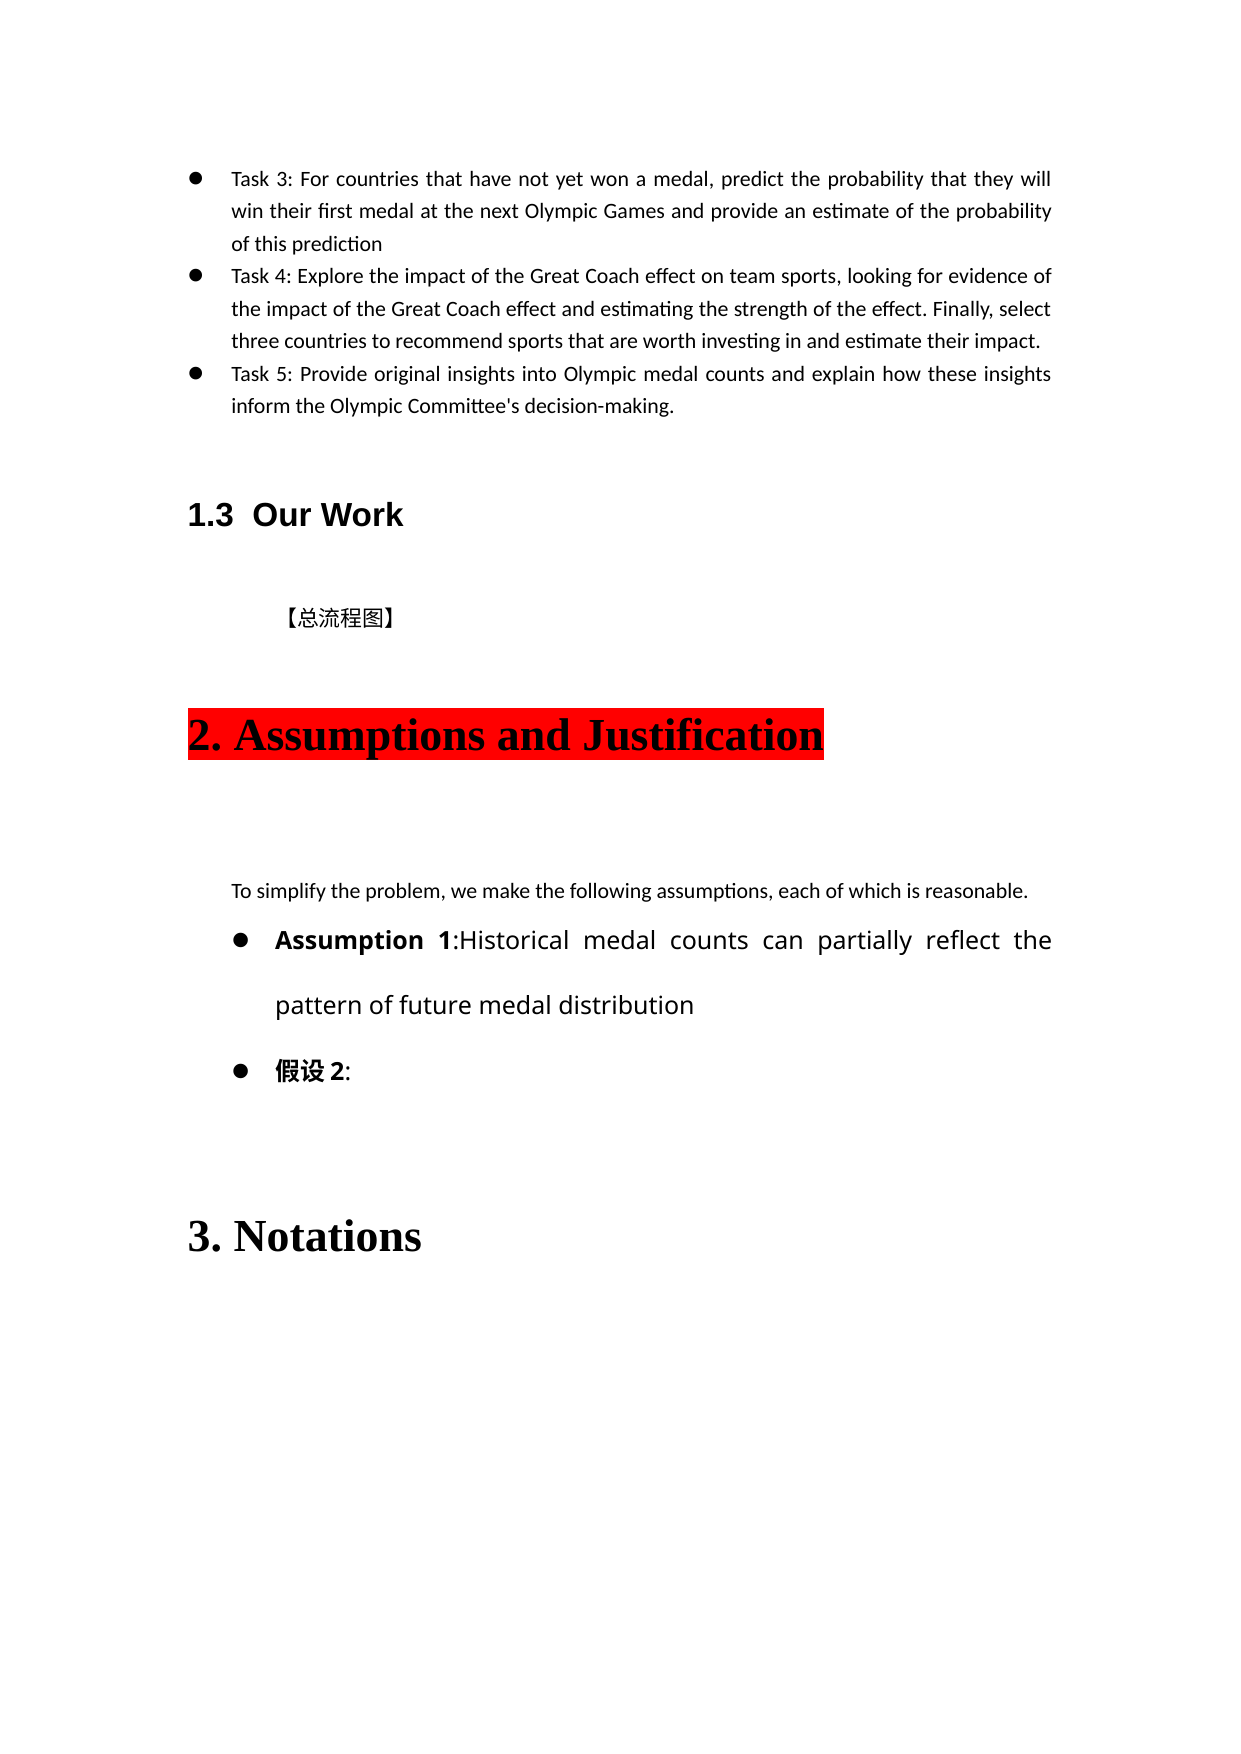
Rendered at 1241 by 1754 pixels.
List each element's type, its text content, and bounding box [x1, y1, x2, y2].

list Task 5: Provide original insights into Olympic medal counts and explain how these insights inform the Olympic Committee's decision-making. [187, 357, 1053, 422]
subtitle Assumptions and Justification [187, 701, 1053, 766]
list Task 3: For countries that have not yet won a medal, predict the probability that they will win their first medal at the next Olympic Games and provide an estimate of the probability of this prediction [187, 162, 1053, 259]
list Task 4: Explore the impact of the Great Coach effect on team sports, looking for evidence of the impact of the Great Coach effect and estimating the strength of the effect. Finally, select three countries to recommend sports that are worth investing in and estimate their impact. [187, 259, 1053, 357]
text 【总流程图】 [231, 601, 1053, 633]
list 假设2: [231, 1037, 1053, 1102]
list Assumption 1:Historical medal counts can partially reflect the pattern of future medal distribution [231, 907, 1053, 1037]
subtitle Notations [187, 1202, 1053, 1267]
subtitle 1.3 Our Work [187, 482, 1053, 547]
text To simplify the problem, we make the following assumptions, each of which is reasonable. [187, 874, 1053, 907]
